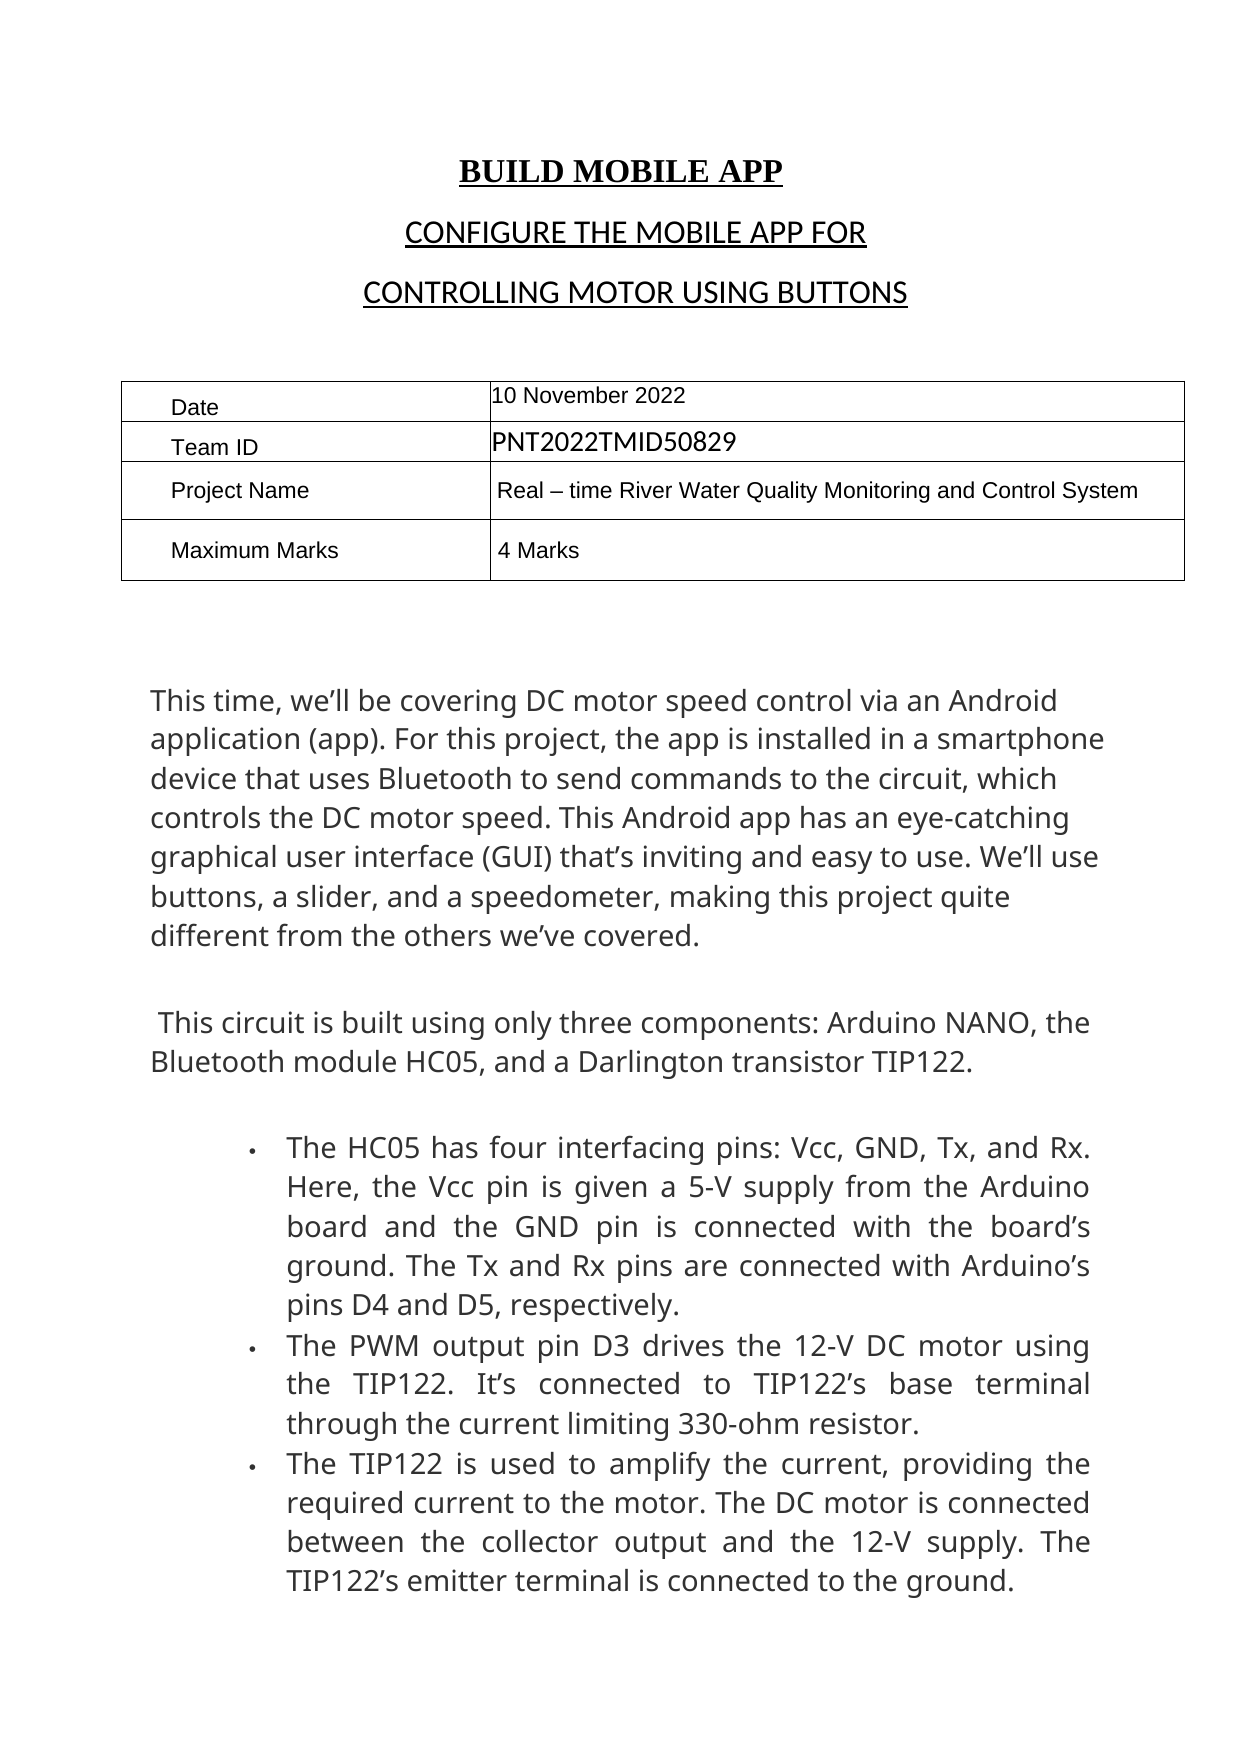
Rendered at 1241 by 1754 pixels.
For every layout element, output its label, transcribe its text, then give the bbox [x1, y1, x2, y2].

text CONTROLLING MOTOR USING BUTTONS [153, 271, 1118, 312]
table_cell PNT2022TMID50829 [491, 422, 1184, 461]
table_header 10 November 2022 [491, 382, 1184, 421]
text BUILD MOBILE APP [150, 152, 1092, 190]
table_cell Maximum Marks [122, 520, 490, 580]
list The HC05 has four interfacing pins: Vcc, GND, Tx, and Rx. Here, the Vcc pin is given a 5-V supply from the Arduino board and the GND pin is connected with the board’s ground. The Tx and Rx pins are connected with Arduino’s pins D4 and D5, respectively. [248, 1128, 1092, 1324]
text This circuit is built using only three components: Arduino NANO, the Bluetooth module HC05, and a Darlington transistor TIP122. [150, 1002, 1092, 1081]
table_header Date [122, 382, 490, 421]
table_cell Real – time River Water Quality Monitoring and Control System [491, 462, 1184, 519]
table_cell 4 Marks [491, 520, 1184, 580]
list The PWM output pin D3 drives the 12-V DC motor using the TIP122. It’s connected to TIP122’s base terminal through the current limiting 330-ohm resistor. [248, 1325, 1092, 1443]
table_cell Project Name [122, 462, 490, 519]
text This time, we’ll be covering DC motor speed control via an Android application (app). For this project, the app is installed in a smartphone device that uses Bluetooth to send commands to the circuit, which controls the DC motor speed. This Android app has an eye-catching graphical user interface (GUI) that’s inviting and easy to use. We’ll use buttons, a slider, and a speedometer, making this project quite different from the others we’ve covered. [150, 680, 1115, 955]
list The TIP122 is used to amplify the current, providing the required current to the motor. The DC motor is connected between the collector output and the 12-V supply. The TIP122’s emitter terminal is connected to the ground. [248, 1443, 1092, 1600]
text CONFIGURE THE MOBILE APP FOR [153, 211, 1118, 251]
table_cell Team ID [122, 422, 490, 461]
